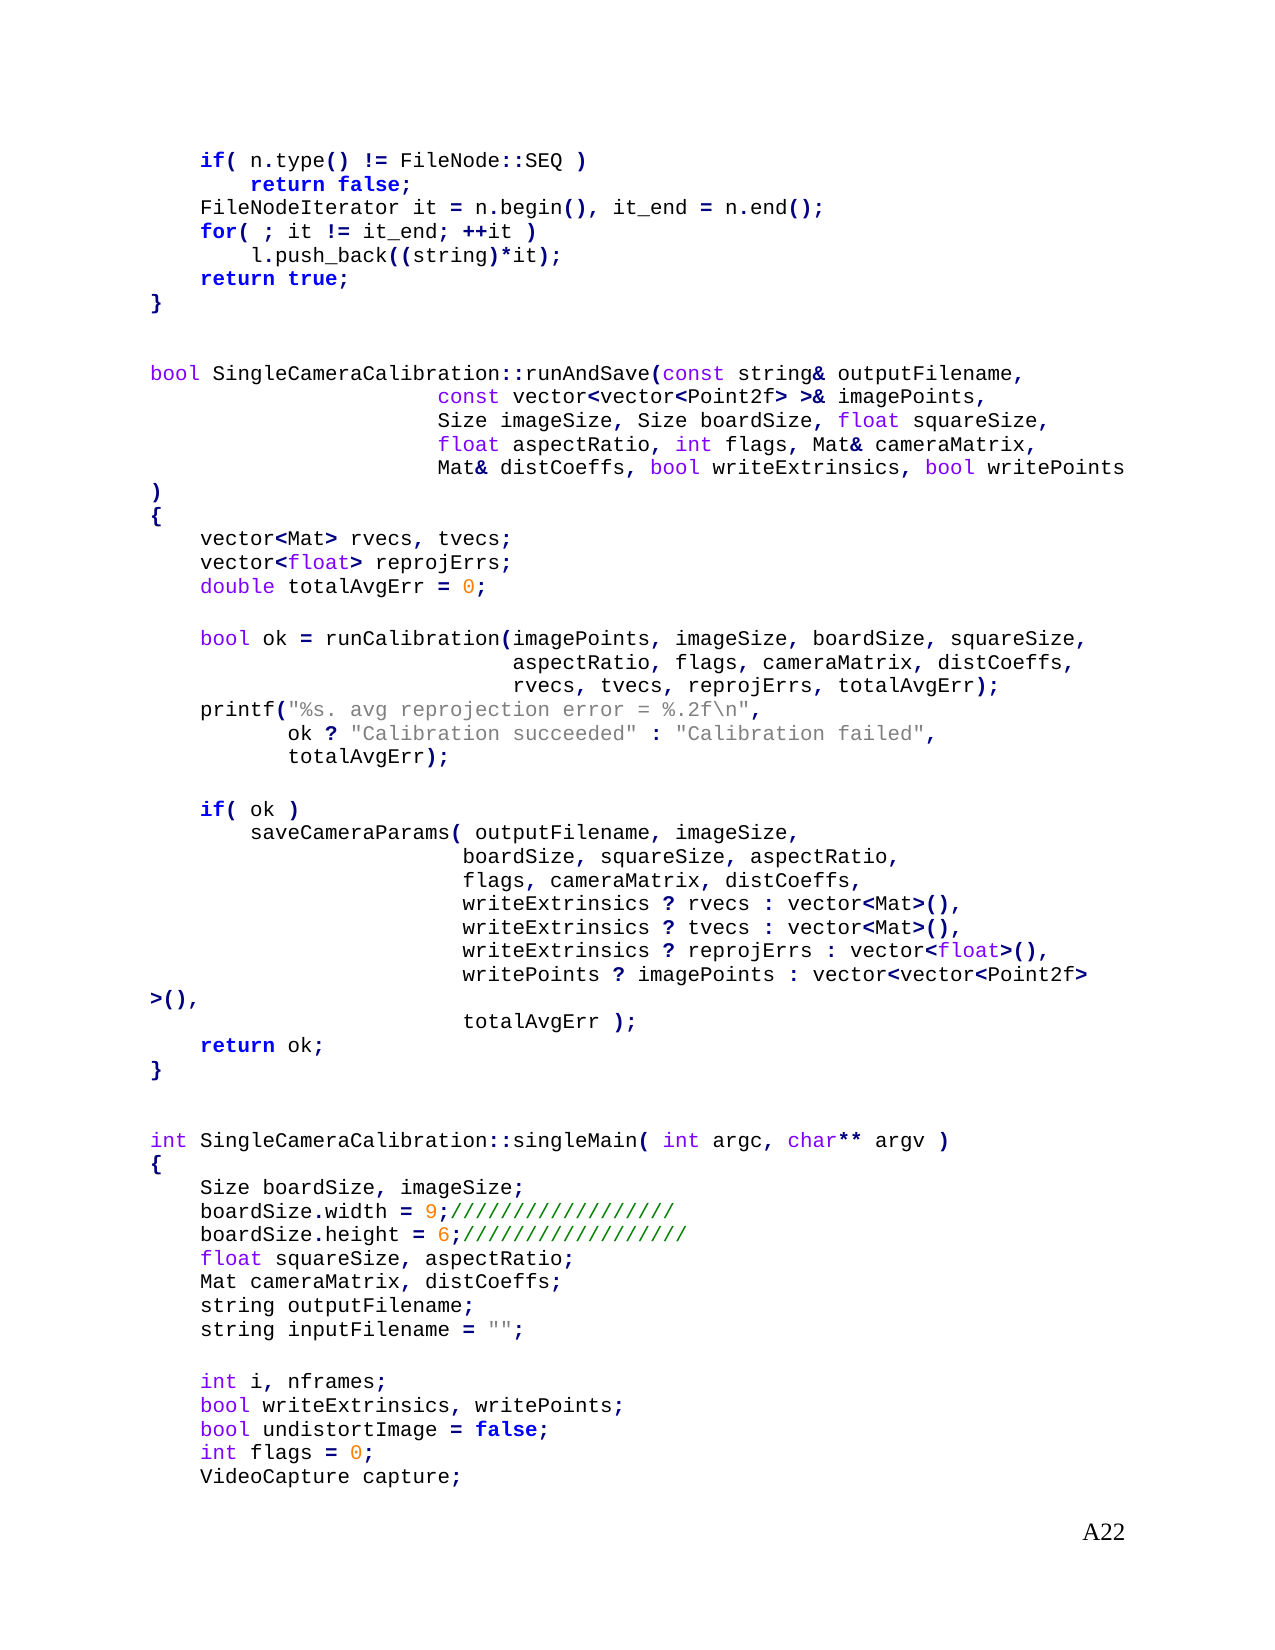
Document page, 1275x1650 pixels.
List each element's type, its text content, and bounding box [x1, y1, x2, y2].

text printf("%s. avg reprojection error = %.2f\n", [150, 699, 1125, 723]
text totalAvgErr ); [150, 1011, 1125, 1035]
text l.push_back((string)*it); [150, 244, 1125, 268]
text bool undistortImage = false; [150, 1418, 1125, 1442]
text Size boardSize, imageSize; [150, 1177, 1125, 1201]
text saveCameraParams( outputFilename, imageSize, [150, 822, 1125, 846]
text boardSize.width = 9;////////////////// [150, 1201, 1125, 1224]
text return false; [150, 174, 1125, 197]
text float aspectRatio, int flags, Mat& cameraMatrix, [150, 434, 1125, 457]
text } [150, 292, 1125, 316]
text float squareSize, aspectRatio; [150, 1248, 1125, 1272]
text if( n.type() != FileNode::SEQ ) [150, 150, 1125, 174]
text totalAvgErr); [150, 746, 1125, 770]
text writeExtrinsics ? tvecs : vector<Mat>(), [150, 917, 1125, 941]
text for( ; it != it_end; ++it ) [150, 221, 1125, 244]
text } [150, 1059, 1125, 1082]
text bool writeExtrinsics, writePoints; [150, 1395, 1125, 1418]
text vector<float> reprojErrs; [150, 552, 1125, 576]
text ok ? "Calibration succeeded" : "Calibration failed", [150, 723, 1125, 746]
text bool ok = runCalibration(imagePoints, imageSize, boardSize, squareSize, [150, 628, 1125, 652]
text writeExtrinsics ? reprojErrs : vector<float>(), [150, 941, 1125, 964]
text string inputFilename = ""; [150, 1319, 1125, 1342]
text { [150, 505, 1125, 528]
text writePoints ? imagePoints : vector<vector<Point2f> >(), [150, 964, 1125, 1011]
text flags, cameraMatrix, distCoeffs, [150, 869, 1125, 893]
text string outputFilename; [150, 1295, 1125, 1319]
text Mat& distCoeffs, bool writeExtrinsics, bool writePoints ) [150, 457, 1125, 505]
text Size imageSize, Size boardSize, float squareSize, [150, 410, 1125, 434]
text FileNodeIterator it = n.begin(), it_end = n.end(); [150, 197, 1125, 221]
text bool SingleCameraCalibration::runAndSave(const string& outputFilename, [150, 363, 1125, 386]
text return true; [150, 268, 1125, 292]
text boardSize, squareSize, aspectRatio, [150, 846, 1125, 869]
text rvecs, tvecs, reprojErrs, totalAvgErr); [150, 675, 1125, 699]
text int i, nframes; [150, 1371, 1125, 1395]
text boardSize.height = 6;////////////////// [150, 1224, 1125, 1248]
text Mat cameraMatrix, distCoeffs; [150, 1272, 1125, 1295]
text double totalAvgErr = 0; [150, 576, 1125, 599]
text int SingleCameraCalibration::singleMain( int argc, char** argv ) [150, 1130, 1125, 1153]
text const vector<vector<Point2f> >& imagePoints, [150, 386, 1125, 410]
text { [150, 1153, 1125, 1177]
text writeExtrinsics ? rvecs : vector<Mat>(), [150, 893, 1125, 917]
text vector<Mat> rvecs, tvecs; [150, 528, 1125, 552]
text if( ok ) [150, 799, 1125, 822]
text int flags = 0; [150, 1442, 1125, 1466]
text aspectRatio, flags, cameraMatrix, distCoeffs, [150, 652, 1125, 675]
text return ok; [150, 1035, 1125, 1059]
text VideoCapture capture; [150, 1466, 1125, 1489]
